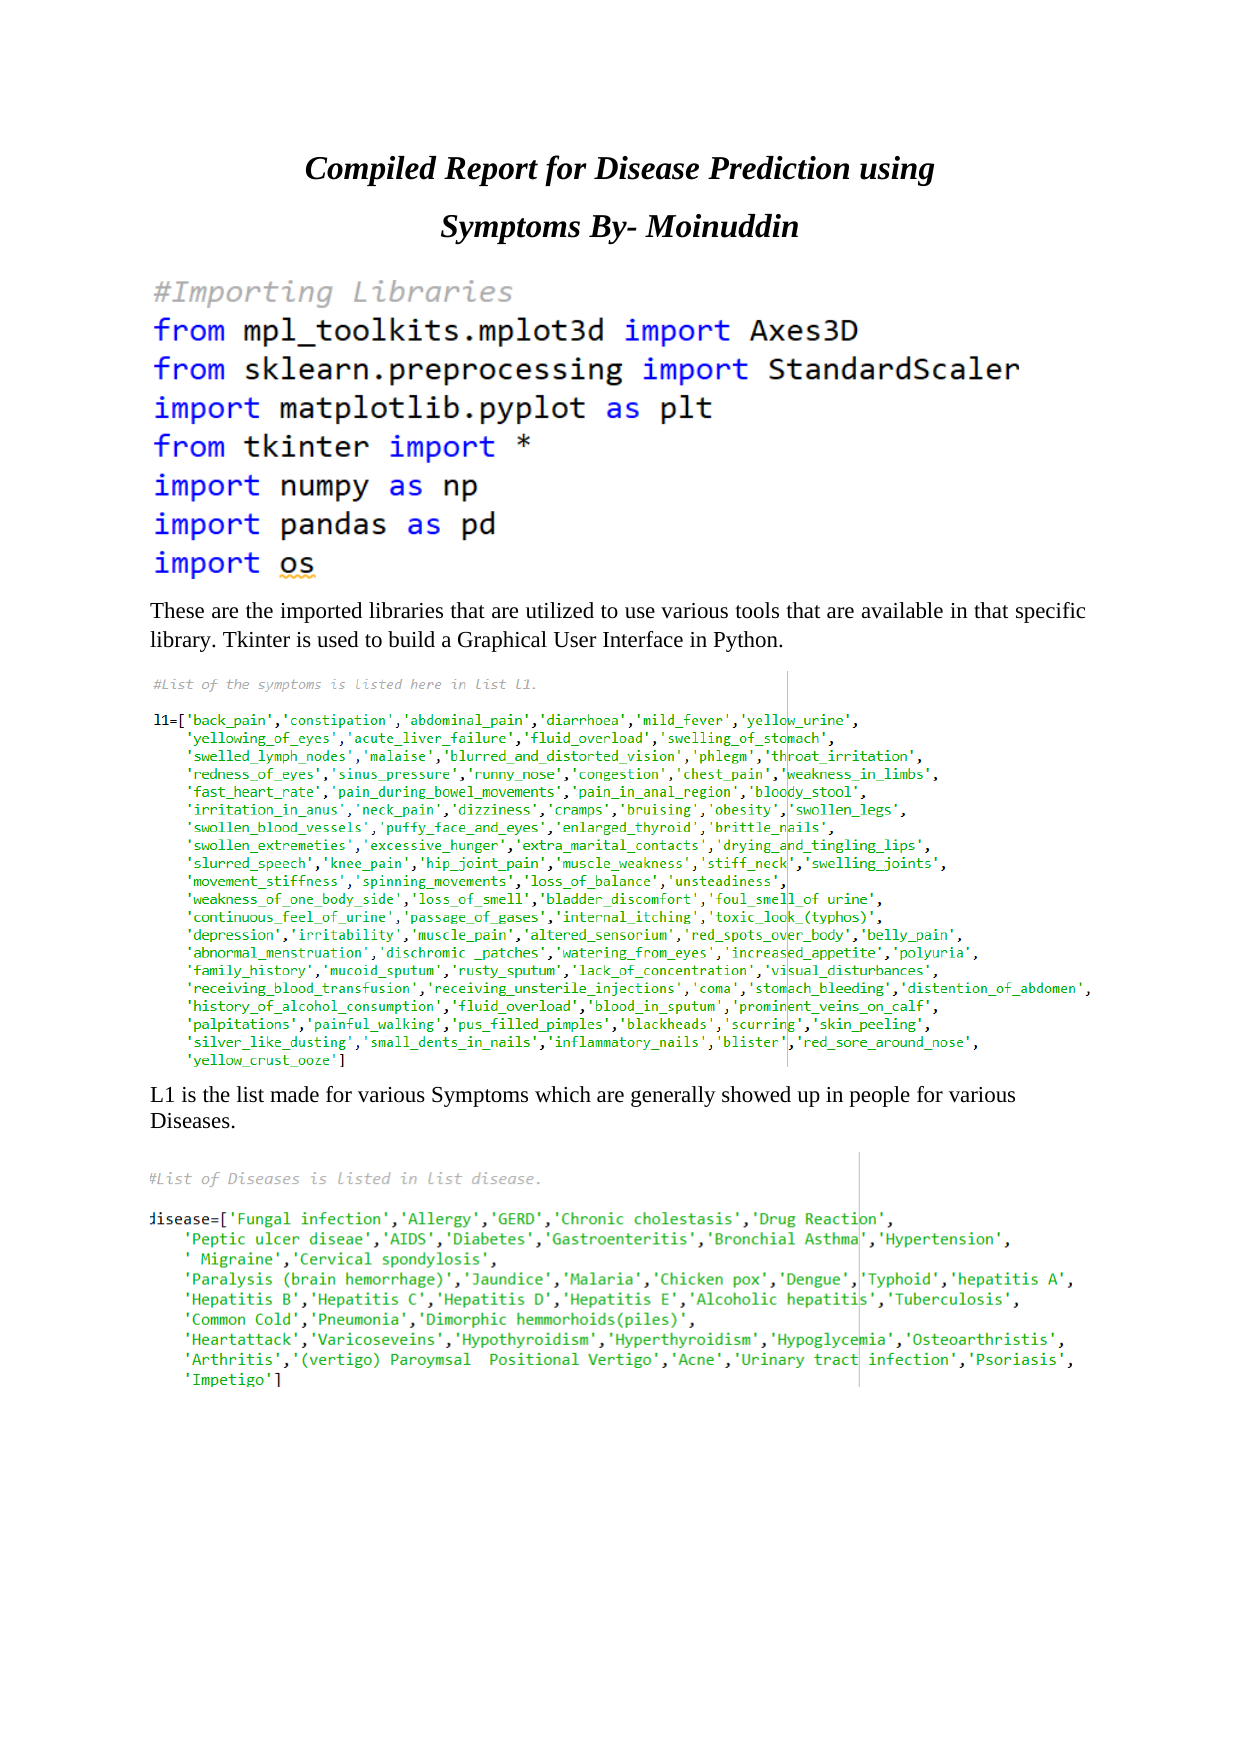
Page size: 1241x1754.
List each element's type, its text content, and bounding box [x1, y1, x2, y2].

picture [150, 1152, 1073, 1387]
picture [153, 280, 1020, 579]
picture [152, 671, 1090, 1067]
title Compiled Report for Disease Prediction using Symptoms By- Moinuddin [230, 148, 1009, 244]
